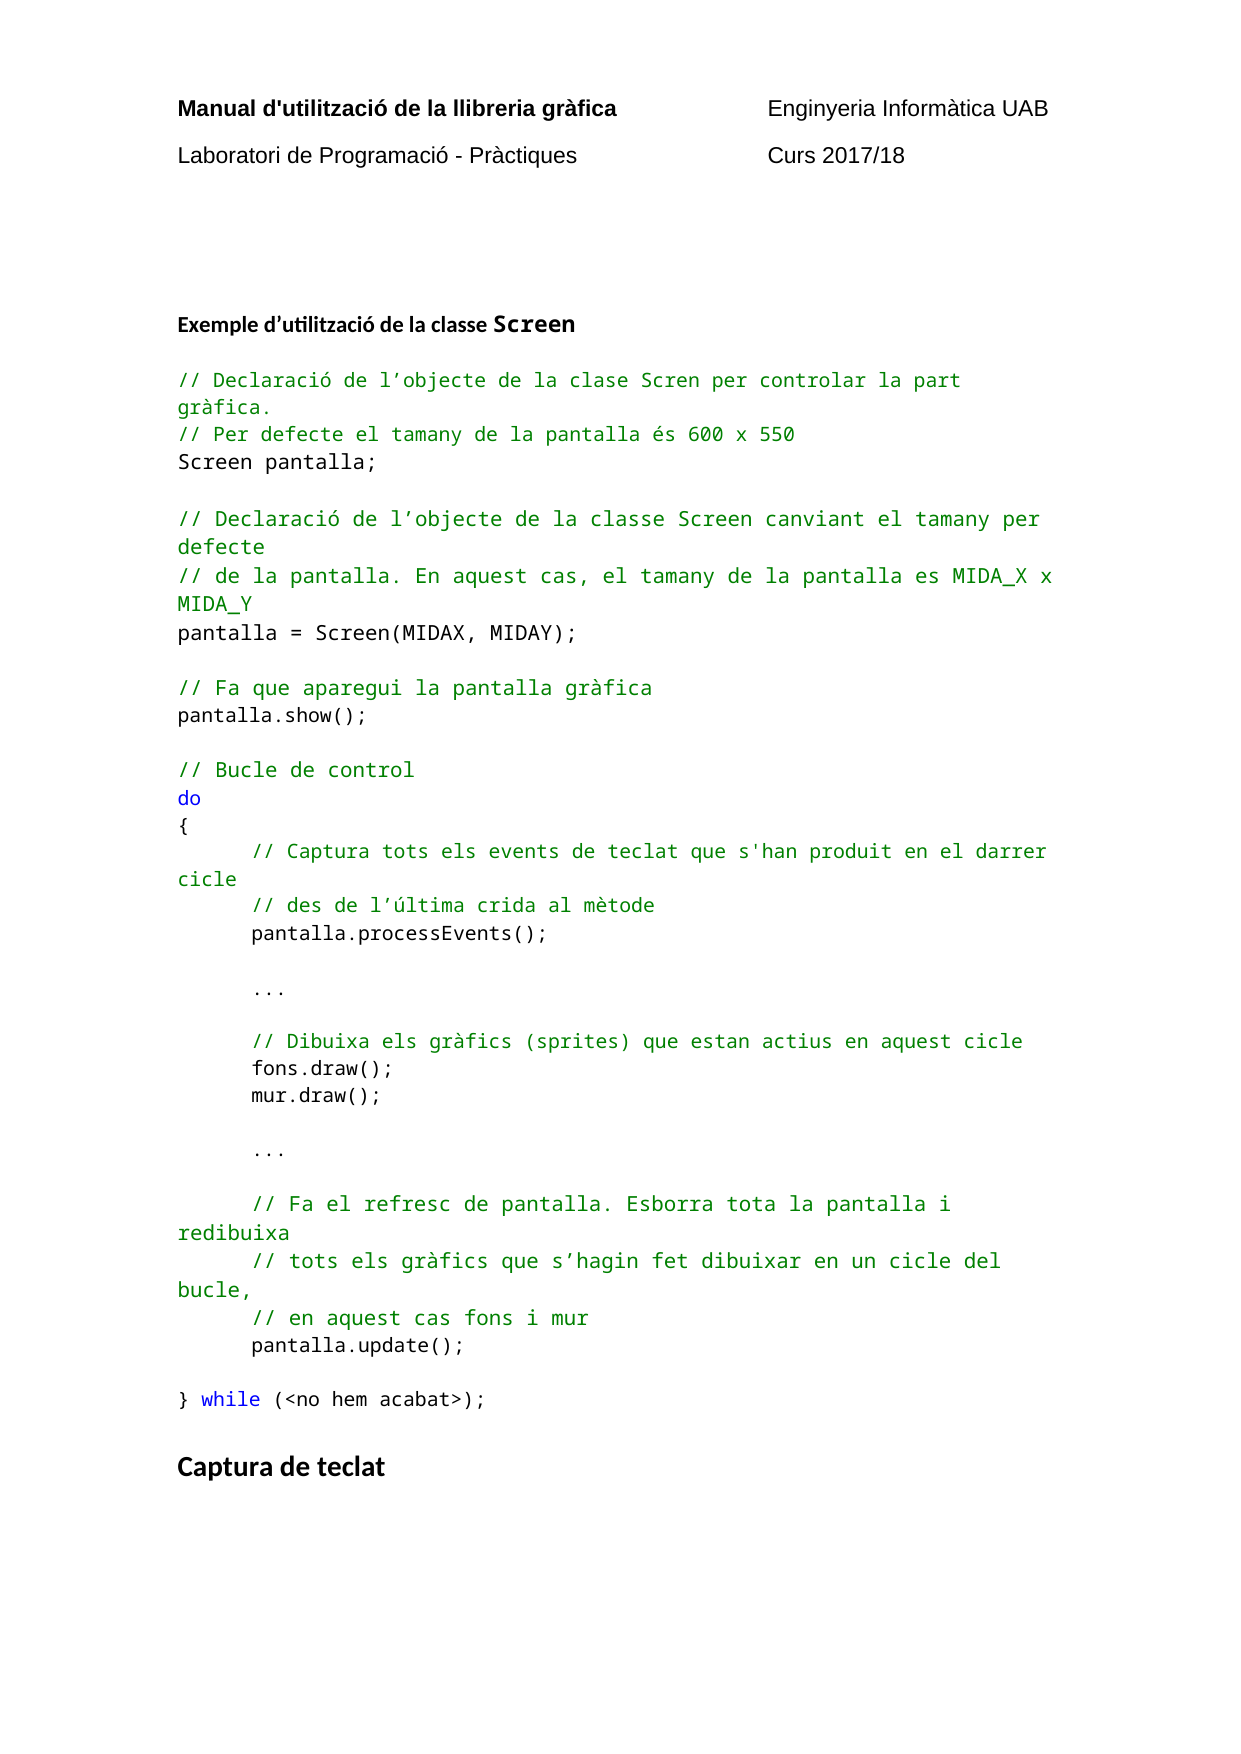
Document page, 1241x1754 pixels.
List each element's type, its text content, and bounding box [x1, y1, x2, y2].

text // Captura tots els events de teclat que s'han produit en el darrer cicle [177, 838, 1063, 892]
text ... [177, 1136, 1063, 1163]
text // de la pantalla. En aquest cas, el tamany de la pantalla es MIDA_X x MIDA_Y [177, 561, 1063, 618]
text ... [177, 974, 1063, 1001]
text pantalla = Screen(MIDAX, MIDAY); [177, 618, 1063, 646]
text // des de l’última crida al mètode [251, 892, 1063, 919]
text } while (<no hem acabat>); [177, 1386, 1063, 1413]
text // Per defecte el tamany de la pantalla és 600 x 550 [177, 420, 1063, 447]
text // Declaració de l’objecte de la clase Scren per controlar la part gràfica. [177, 366, 1063, 420]
text // Declaració de l’objecte de la classe Screen canviant el tamany per defecte [177, 504, 1063, 561]
text fons.draw(); [177, 1055, 1063, 1082]
text Exemple d’utilització de la classe Screen [177, 308, 1063, 339]
text // Dibuixa els gràfics (sprites) que estan actius en aquest cicle [177, 1028, 1063, 1055]
text // tots els gràfics que s’hagin fet dibuixar en un cicle del bucle, [177, 1246, 1063, 1303]
text { [177, 811, 1063, 838]
text // en aquest cas fons i mur [177, 1303, 1063, 1332]
text // Fa el refresc de pantalla. Esborra tota la pantalla i redibuixa [177, 1189, 1063, 1246]
text mur.draw(); [177, 1082, 1063, 1109]
text // Fa que aparegui la pantalla gràfica [177, 673, 1063, 701]
text pantalla.update(); [177, 1332, 1063, 1359]
text Captura de teclat [177, 1448, 1063, 1484]
text Screen pantalla; [177, 447, 1063, 476]
text pantalla.show(); [177, 701, 1063, 728]
text // Bucle de control [177, 755, 1063, 784]
text do [177, 784, 1063, 811]
text pantalla.processEvents(); [177, 919, 1063, 946]
